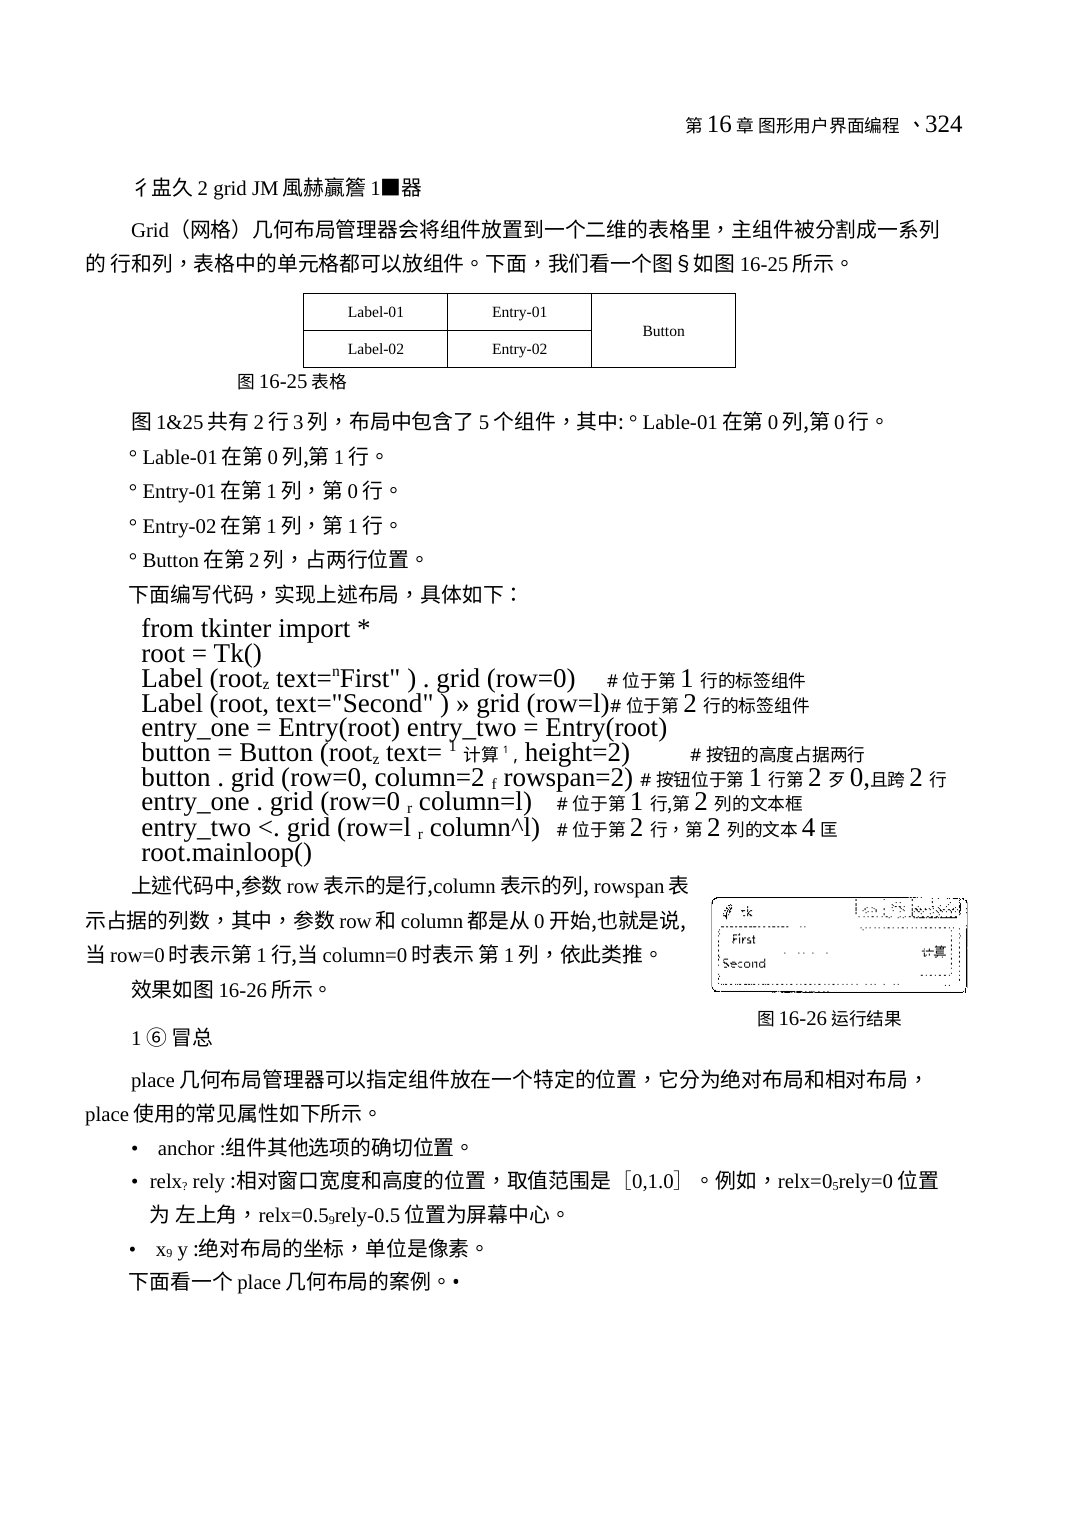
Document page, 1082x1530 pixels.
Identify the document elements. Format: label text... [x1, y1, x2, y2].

text ° Lable-01在第0列,第1行。 [85, 437, 954, 471]
text button . grid (row=0, column=2 f rowspan=2) # 按钮位于第 1 行第 2 歹0,且跨 2 行 entry_one . grid (row=0 r column=l) # 位于第 1 行,第 2 列的文本框 [141, 767, 954, 817]
text entry_two <. grid (row=l r column^l) # 位于第 2 行，第 2 列的文本4匡 [141, 817, 954, 842]
text from tkinter import * [85, 617, 954, 642]
list x9 y :绝对布局的坐标，单位是像素。 [85, 1229, 954, 1263]
text entry_one = Entry(root) entry_two = Entry(root) [141, 717, 954, 742]
text root = Tk() [85, 642, 954, 667]
text 1 ⑥冒总 [85, 1019, 954, 1053]
text 下面看一个place几何布局的案例。• [85, 1263, 954, 1296]
text ° Entry-02在第1列，第1行。 [85, 506, 954, 540]
text place几何布局管理器可以指定组件放在一个特定的位置，它分为绝对布局和相对布局， place使用的常见属性如下所示。 [85, 1061, 954, 1128]
list relx? rely :相对窗口宽度和高度的位置，取值范围是［0,1.0］。例如，relx=05rely=0位置为 左上角，relx=0.59rely-0.5位置为屏幕中心。 [131, 1162, 954, 1229]
text 效果如图16-26所示。 [85, 970, 954, 1004]
text 上述代码中,参数row表示的是行,column表示的列, rowspan表示占据的列数，其中，参数row和column都是从0 开始,也就是说,当row=0时表示第1行,当column=0时表示 第1列，依此类推。 [85, 866, 954, 970]
table_header Button [592, 294, 735, 367]
table_header Entry-01 [448, 294, 591, 330]
text button = Button (rootz text= 1 计算 1 , height=2) # 按钮的高度占据两行 [85, 742, 954, 767]
text ° Button在第2列，占两行位置。 [85, 540, 954, 574]
text 图1&25共有2行3列，布局中包含了 5个组件，其中: ° Lable-01在第0列,第0行。 [129, 402, 954, 437]
table_cell Label-02 [304, 331, 447, 367]
text 彳盅久2 grid JM風赫贏簷1■器 [85, 168, 954, 202]
text 下面编写代码，实现上述布局，具体如下： [85, 574, 954, 609]
text Label (root, text="Second" ) » grid (row=l) # 位于第 2 行的标签组件 [85, 692, 954, 717]
table_cell Entry-02 [448, 331, 591, 367]
table_header Label-01 [304, 294, 447, 330]
text Label (rootz text=nFirst" ) . grid (row=0) # 位于第 1 行的标签组件 [85, 667, 954, 692]
picture [711, 897, 968, 993]
text root.mainloop() [85, 842, 954, 866]
text Grid（网格）几何布局管理器会将组件放置到一个二维的表格里，主组件被分割成一系列的 行和列，表格中的单元格都可以放组件。下面，我们看一个图§如图16-25所示。 [85, 211, 954, 279]
text ° Entry-01在第1列，第0行。 [85, 471, 954, 506]
text 图16-25表格 [237, 368, 954, 394]
list anchor :组件其他选项的确切位置。 [85, 1128, 954, 1162]
